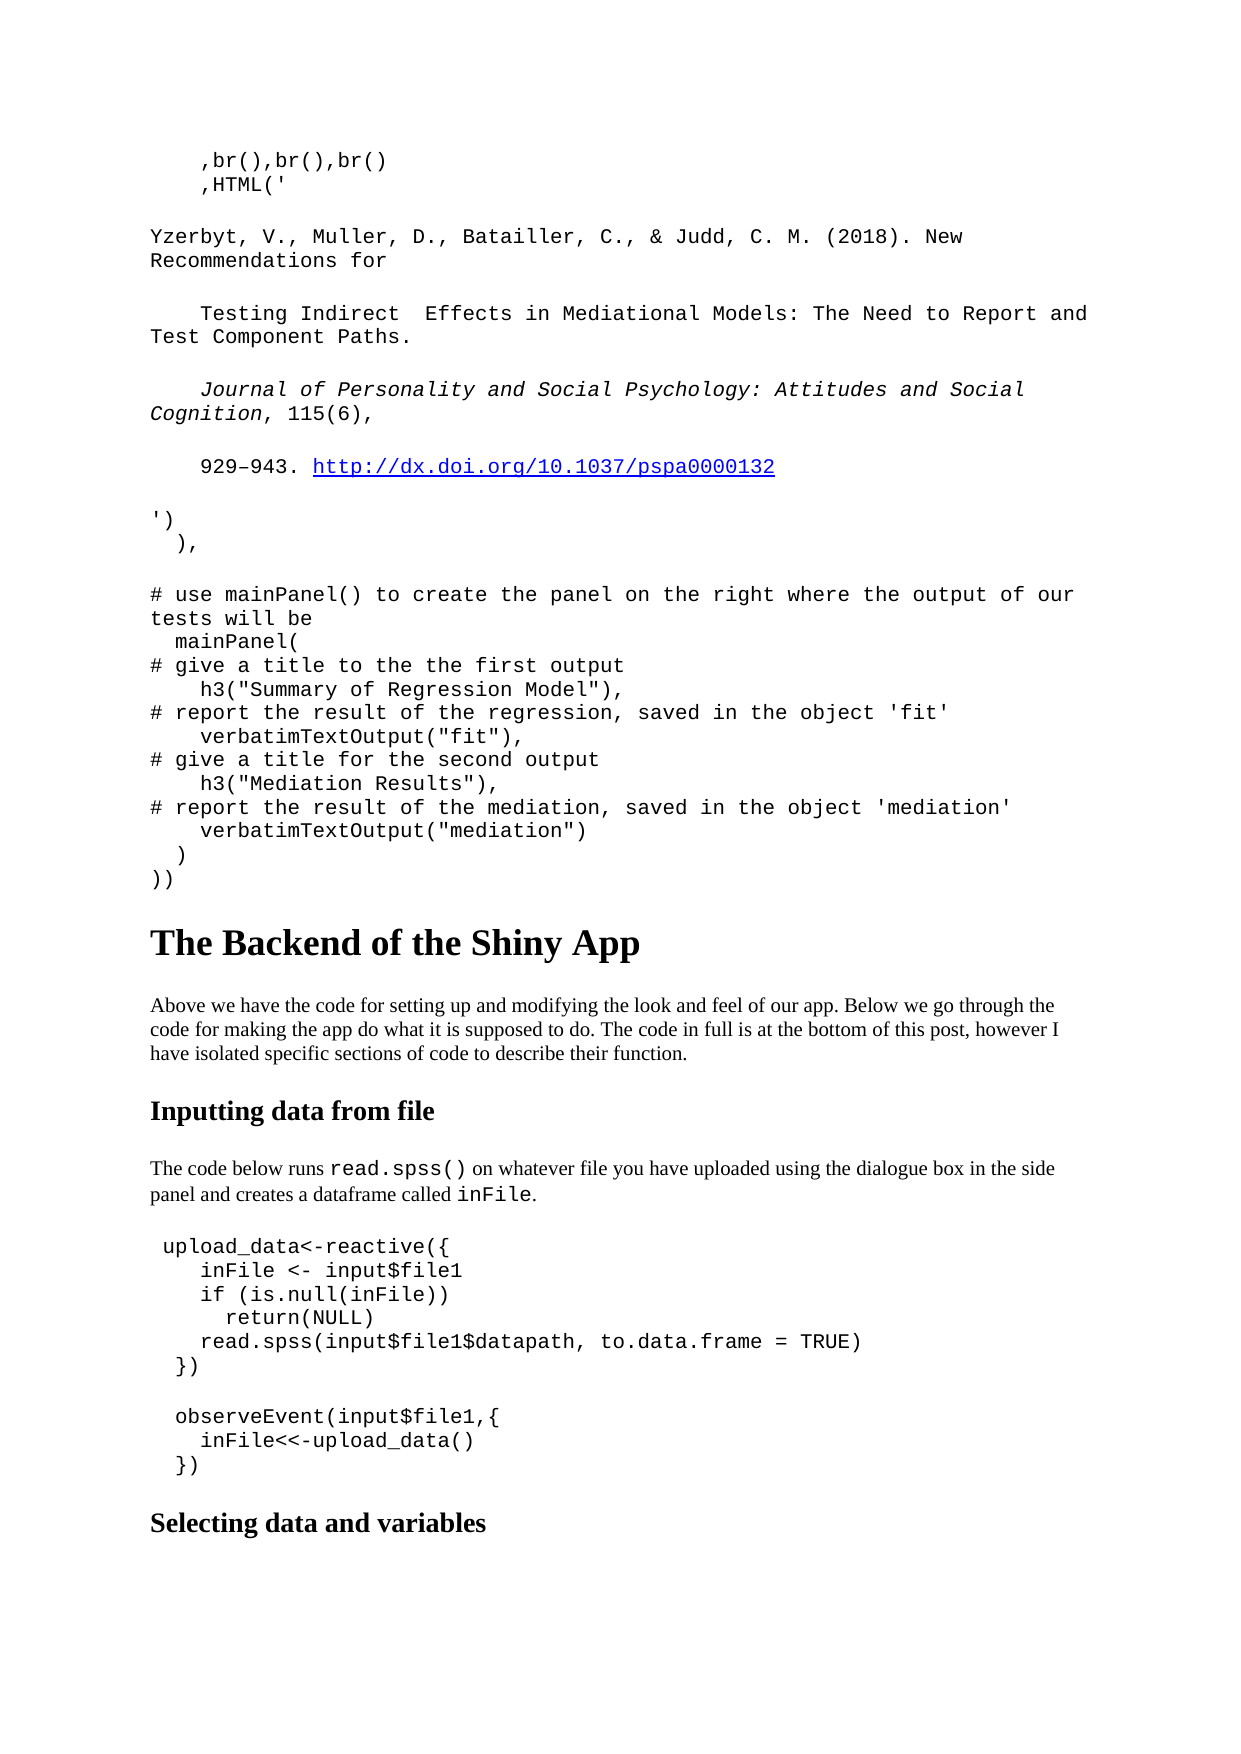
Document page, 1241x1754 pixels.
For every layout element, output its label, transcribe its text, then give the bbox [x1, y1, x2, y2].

text 929–943. http://dx.doi.org/10.1037/pspa0000132 [150, 456, 1090, 479]
text The Backend of the Shiny App [150, 921, 1090, 964]
text Inputting data from file [150, 1094, 1090, 1127]
text inFile <- input$file1 [150, 1260, 1090, 1284]
text ) [150, 844, 1090, 868]
text # give a title for the second output [150, 749, 1090, 773]
text mainPanel( [150, 631, 1090, 655]
text Selecting data and variables [150, 1506, 1090, 1539]
text # give a title to the the first output [150, 655, 1090, 678]
text h3("Summary of Regression Model"), [150, 678, 1090, 702]
text }) [150, 1453, 1090, 1477]
text inFile<<-upload_data() [150, 1430, 1090, 1453]
text Yzerbyt, V., Muller, D., Batailler, C., & Judd, C. M. (2018). New Recommendations for [150, 226, 1090, 274]
text # report the result of the regression, saved in the object 'fit' [150, 702, 1090, 726]
text verbatimTextOutput("fit"), [150, 726, 1090, 749]
text return(NULL) [150, 1307, 1090, 1331]
text The code below runs read.spss() on whatever file you have uploaded using the dialogue box in the side panel and creates a dataframe called inFile. [150, 1156, 1090, 1207]
text read.spss(input$file1$datapath, to.data.frame = TRUE) [150, 1331, 1090, 1354]
text )) [150, 868, 1090, 891]
text ,HTML(' [150, 174, 1090, 197]
text Above we have the code for setting up and modifying the look and feel of our app. Below we go through the code for making the app do what it is supposed to do. The code in full is at the bottom of this post, however I have isolated specific sections of code to describe their function. [150, 993, 1090, 1065]
text verbatimTextOutput("mediation") [150, 820, 1090, 844]
text ,br(),br(),br() [150, 150, 1090, 174]
text # use mainPanel() to create the panel on the right where the output of our tests will be [150, 584, 1090, 631]
text upload_data<-reactive({ [150, 1236, 1090, 1260]
text ), [150, 532, 1090, 556]
text # report the result of the mediation, saved in the object 'mediation' [150, 797, 1090, 820]
text ') [150, 509, 1090, 532]
text Testing Indirect Effects in Mediational Models: The Need to Report and Test Component Paths. [150, 303, 1090, 350]
text }) [150, 1354, 1090, 1378]
text h3("Mediation Results"), [150, 773, 1090, 797]
text observeEvent(input$file1,{ [150, 1406, 1090, 1430]
text Journal of Personality and Social Psychology: Attitudes and Social Cognition, 115(6), [150, 379, 1090, 427]
text if (is.null(inFile)) [150, 1284, 1090, 1307]
